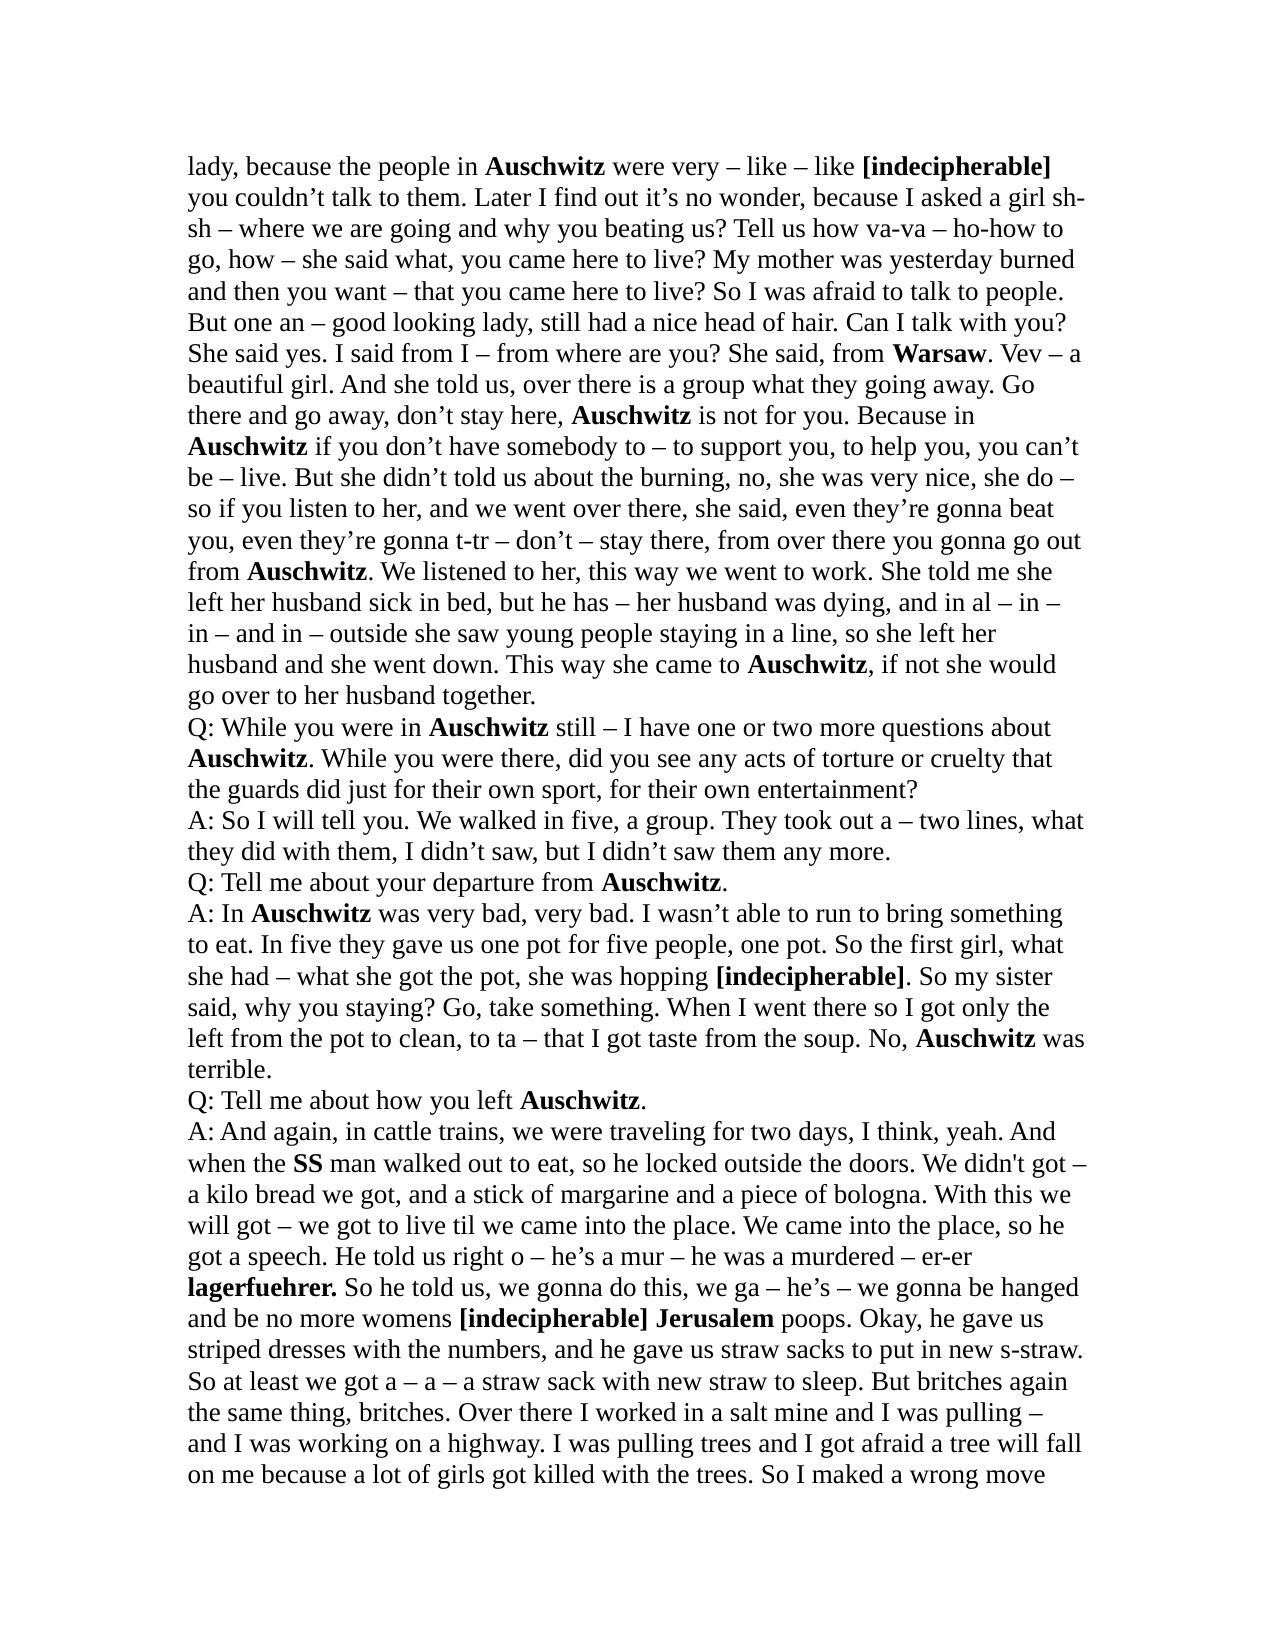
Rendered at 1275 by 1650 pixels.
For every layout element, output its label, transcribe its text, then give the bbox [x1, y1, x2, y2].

text A: I saw from many cities because I walked over to a lady, I saw a good looking lady, because the people in Auschwitz were very – like – like [indecipherable] you couldn’t talk to them. Later I find out it’s no wonder, because I asked a girl sh-sh – where we are going and why you beating us? Tell us how va-va – ho-how to go, how – she said what, you came here to live? My mother was yesterday burned and then you want – that you came here to live? So I was afraid to talk to people. But one an – good looking lady, still had a nice head of hair. Can I talk with you? She said yes. I said from I – from where are you? She said, from Warsaw. Vev – a beautiful girl. And she told us, over there is a group what they going away. Go there and go away, don’t stay here, Auschwitz is not for you. Because in Auschwitz if you don’t have somebody to – to support you, to help you, you can’t be – live. But she didn’t told us about the burning, no, she was very nice, she do – so if you listen to her, and we went over there, she said, even they’re gonna beat you, even they’re gonna t-tr – don’t – stay there, from over there you gonna go out from Auschwitz. We listened to her, this way we went to work. She told me she left her husband sick in bed, but he has – her husband was dying, and in al – in – in – and in – outside she saw young people staying in a line, so she left her husband and she went down. This way she came to Auschwitz, if not she would go over to her husband together. [187, 150, 1087, 742]
text Q: Tell me about how you left Auschwitz. [187, 1116, 1087, 1147]
text Q: Tell me about your departure from Auschwitz. [187, 897, 1087, 929]
text A: In Auschwitz was very bad, very bad. I wasn’t able to run to bring something to eat. In five they gave us one pot for five people, one pot. So the first girl, what she had – what she got the pot, she was hopping [indecipherable]. So my sister said, why you staying? Go, take something. When I went there so I got only the left from the pot to clean, to ta – that I got taste from the soup. No, Auschwitz was terrible. [187, 929, 1087, 1116]
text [187, 1147, 1087, 1489]
text Q: While you were in Auschwitz still – I have one or two more questions about Auschwitz. While you were there, did you see any acts of torture or cruelty that the guards did just for their own sport, for their own entertainment? [187, 742, 1087, 835]
text A: So I will tell you. We walked in five, a group. They took out a – two lines, what they did with them, I didn’t saw, but I didn’t saw them any more. [187, 835, 1087, 897]
